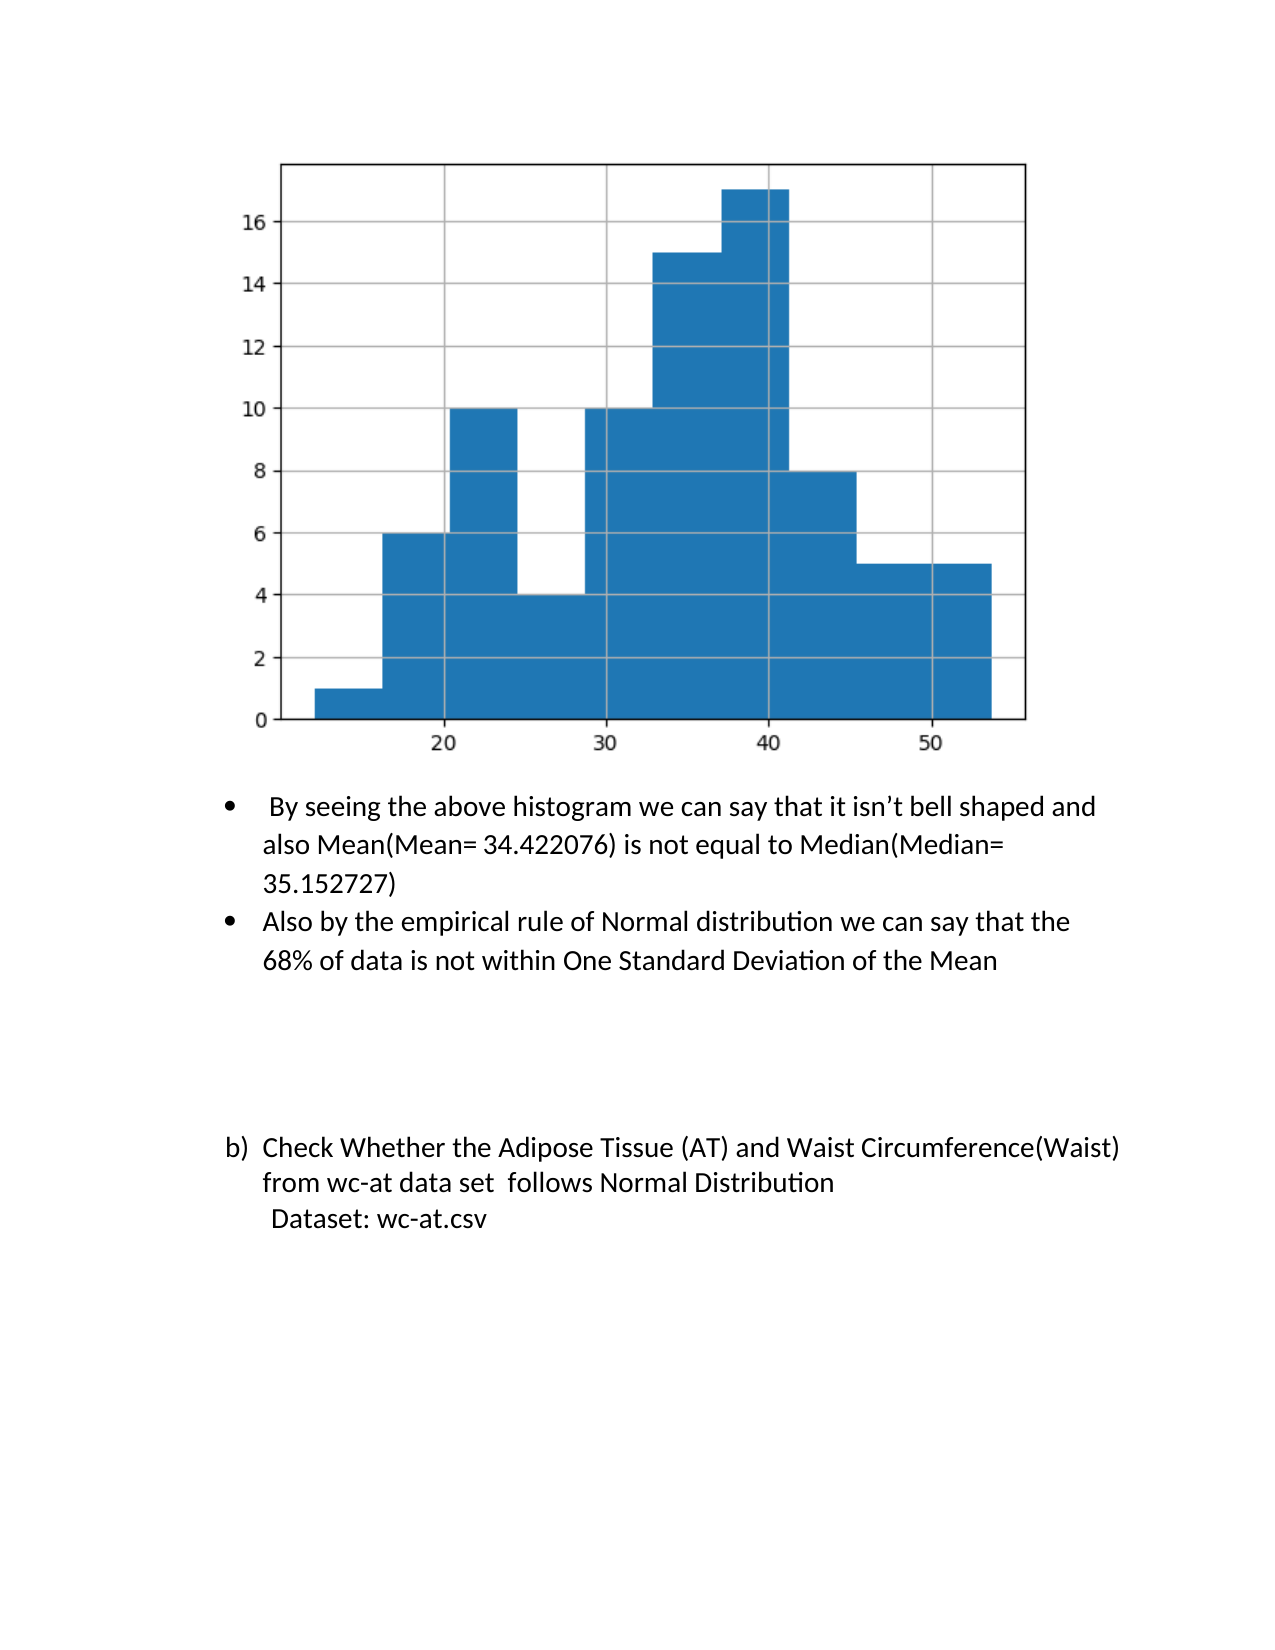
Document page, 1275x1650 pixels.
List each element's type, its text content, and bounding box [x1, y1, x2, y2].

list Dataset: wc-at.csv [225, 1200, 1125, 1236]
list Check Whether the Adipose Tissue (AT) and Waist Circumference(Waist) from wc-at data set follows Normal Distribution [225, 1129, 1125, 1200]
list Also by the empirical rule of Normal distribution we can say that the 68% of data is not within One Standard Deviation of the Mean [225, 903, 1125, 977]
picture [225, 150, 1040, 770]
list By seeing the above histogram we can say that it isn’t bell shaped and also Mean(Mean= 34.422076) is not equal to Median(Median= 35.152727) [225, 788, 1125, 901]
